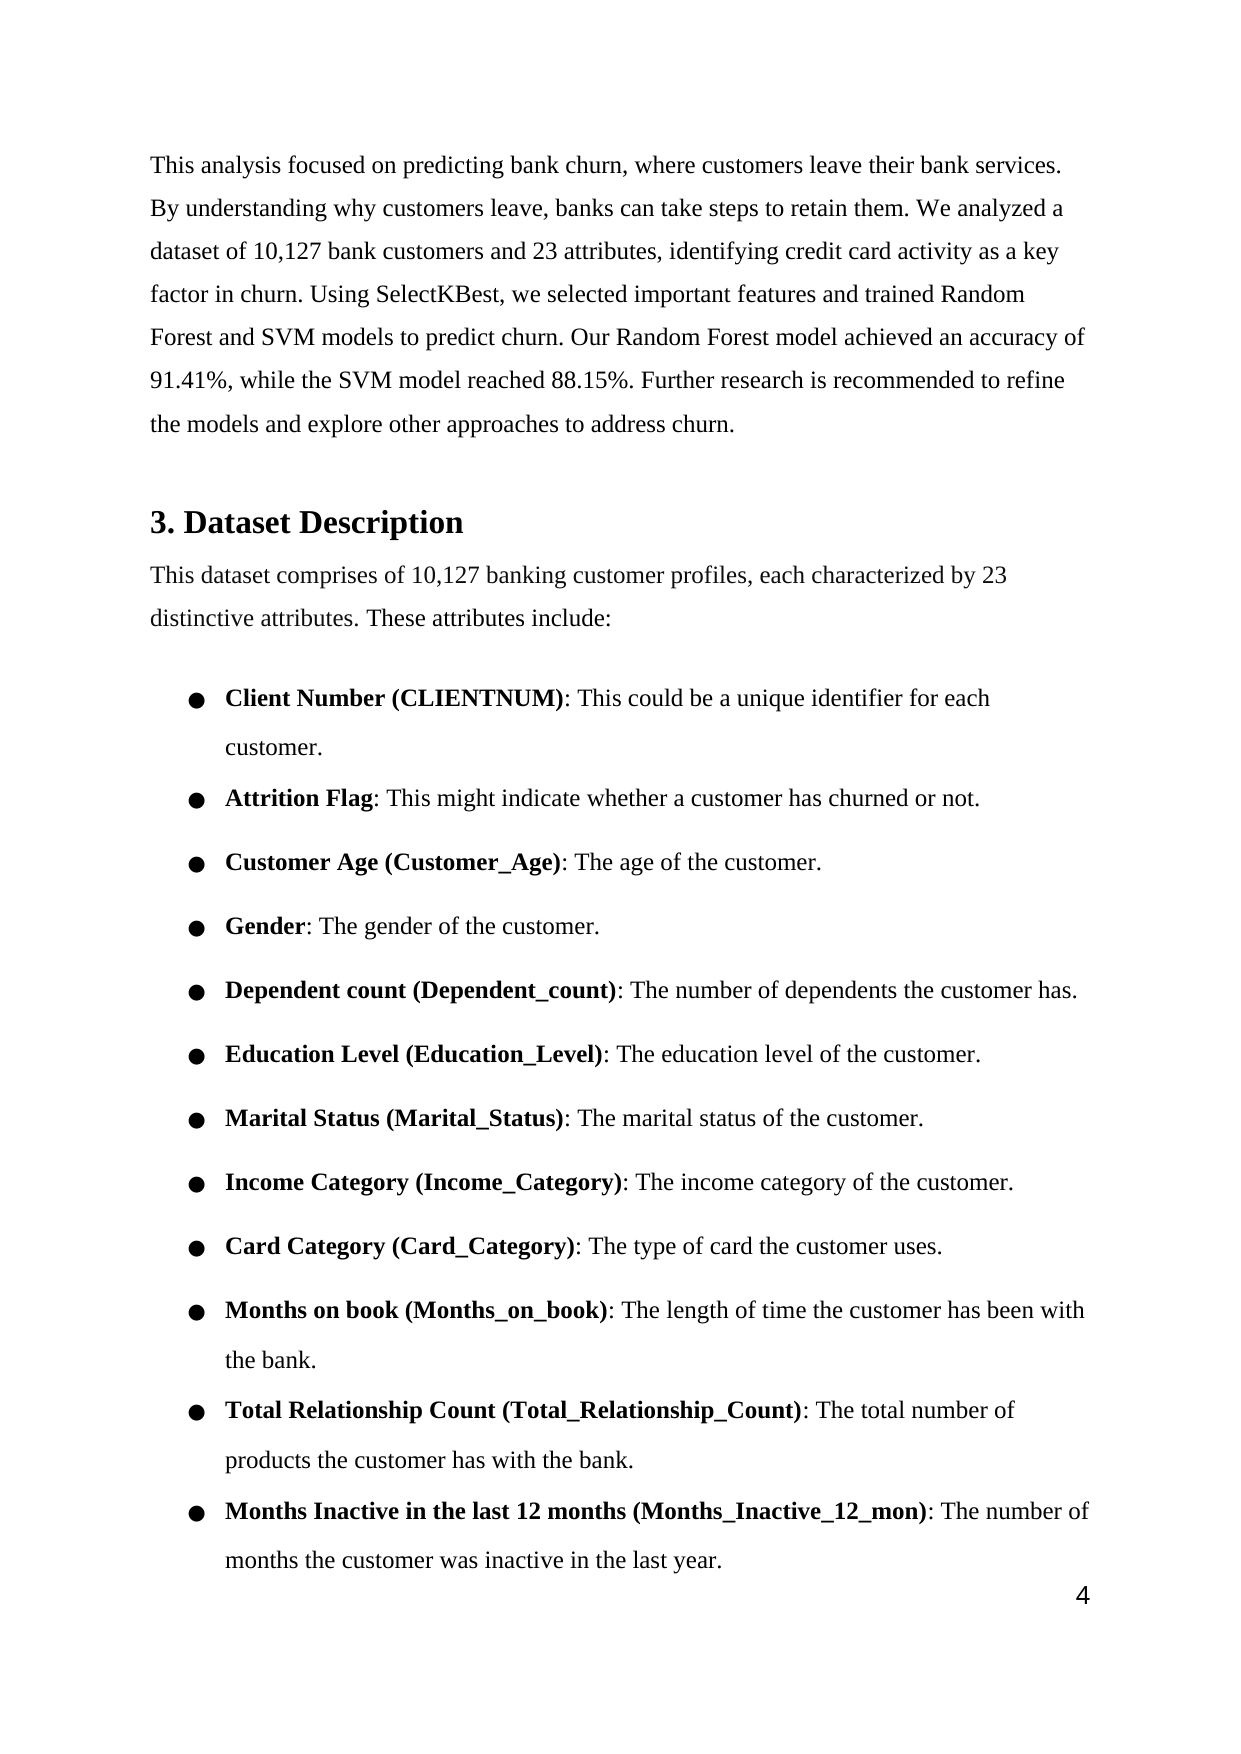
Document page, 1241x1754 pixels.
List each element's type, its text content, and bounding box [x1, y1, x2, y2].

list Client Number (CLIENTNUM): This could be a unique identifier for each customer. [187, 675, 1090, 761]
list Income Category (Income_Category): The income category of the customer. [187, 1160, 1090, 1202]
list Card Category (Card_Category): The type of card the customer uses. [187, 1224, 1090, 1266]
list Months on book (Months_on_book): The length of time the customer has been with the bank. [187, 1288, 1090, 1374]
list Education Level (Education_Level): The education level of the customer. [187, 1032, 1090, 1074]
text This analysis focused on predicting bank churn, where customers leave their bank services. By understanding why customers leave, banks can take steps to retain them. We analyzed a dataset of 10,127 bank customers and 23 attributes, identifying credit card activity as a key factor in churn. Using SelectKBest, we selected important features and trained Random Forest and SVM models to predict churn. Our Random Forest model achieved an accuracy of 91.41%, while the SVM model reached 88.15%. Further research is recommended to refine the models and explore other approaches to address churn. [150, 150, 1090, 437]
list Customer Age (Customer_Age): The age of the customer. [187, 839, 1090, 882]
text 3. Dataset Description [150, 502, 1090, 541]
list Marital Status (Marital_Status): The marital status of the customer. [187, 1096, 1090, 1138]
list Months Inactive in the last 12 months (Months_Inactive_12_mon): The number of months the customer was inactive in the last year. [187, 1488, 1090, 1574]
list Dependent count (Dependent_count): The number of dependents the customer has. [187, 967, 1090, 1010]
list Total Relationship Count (Total_Relationship_Count): The total number of products the customer has with the bank. [187, 1388, 1090, 1474]
list Attrition Flag: This might indicate whether a customer has churned or not. [187, 775, 1090, 818]
text This dataset comprises of 10,127 banking customer profiles, each characterized by 23 distinctive attributes. These attributes include: [150, 560, 1090, 632]
list Gender: The gender of the customer. [187, 903, 1090, 946]
